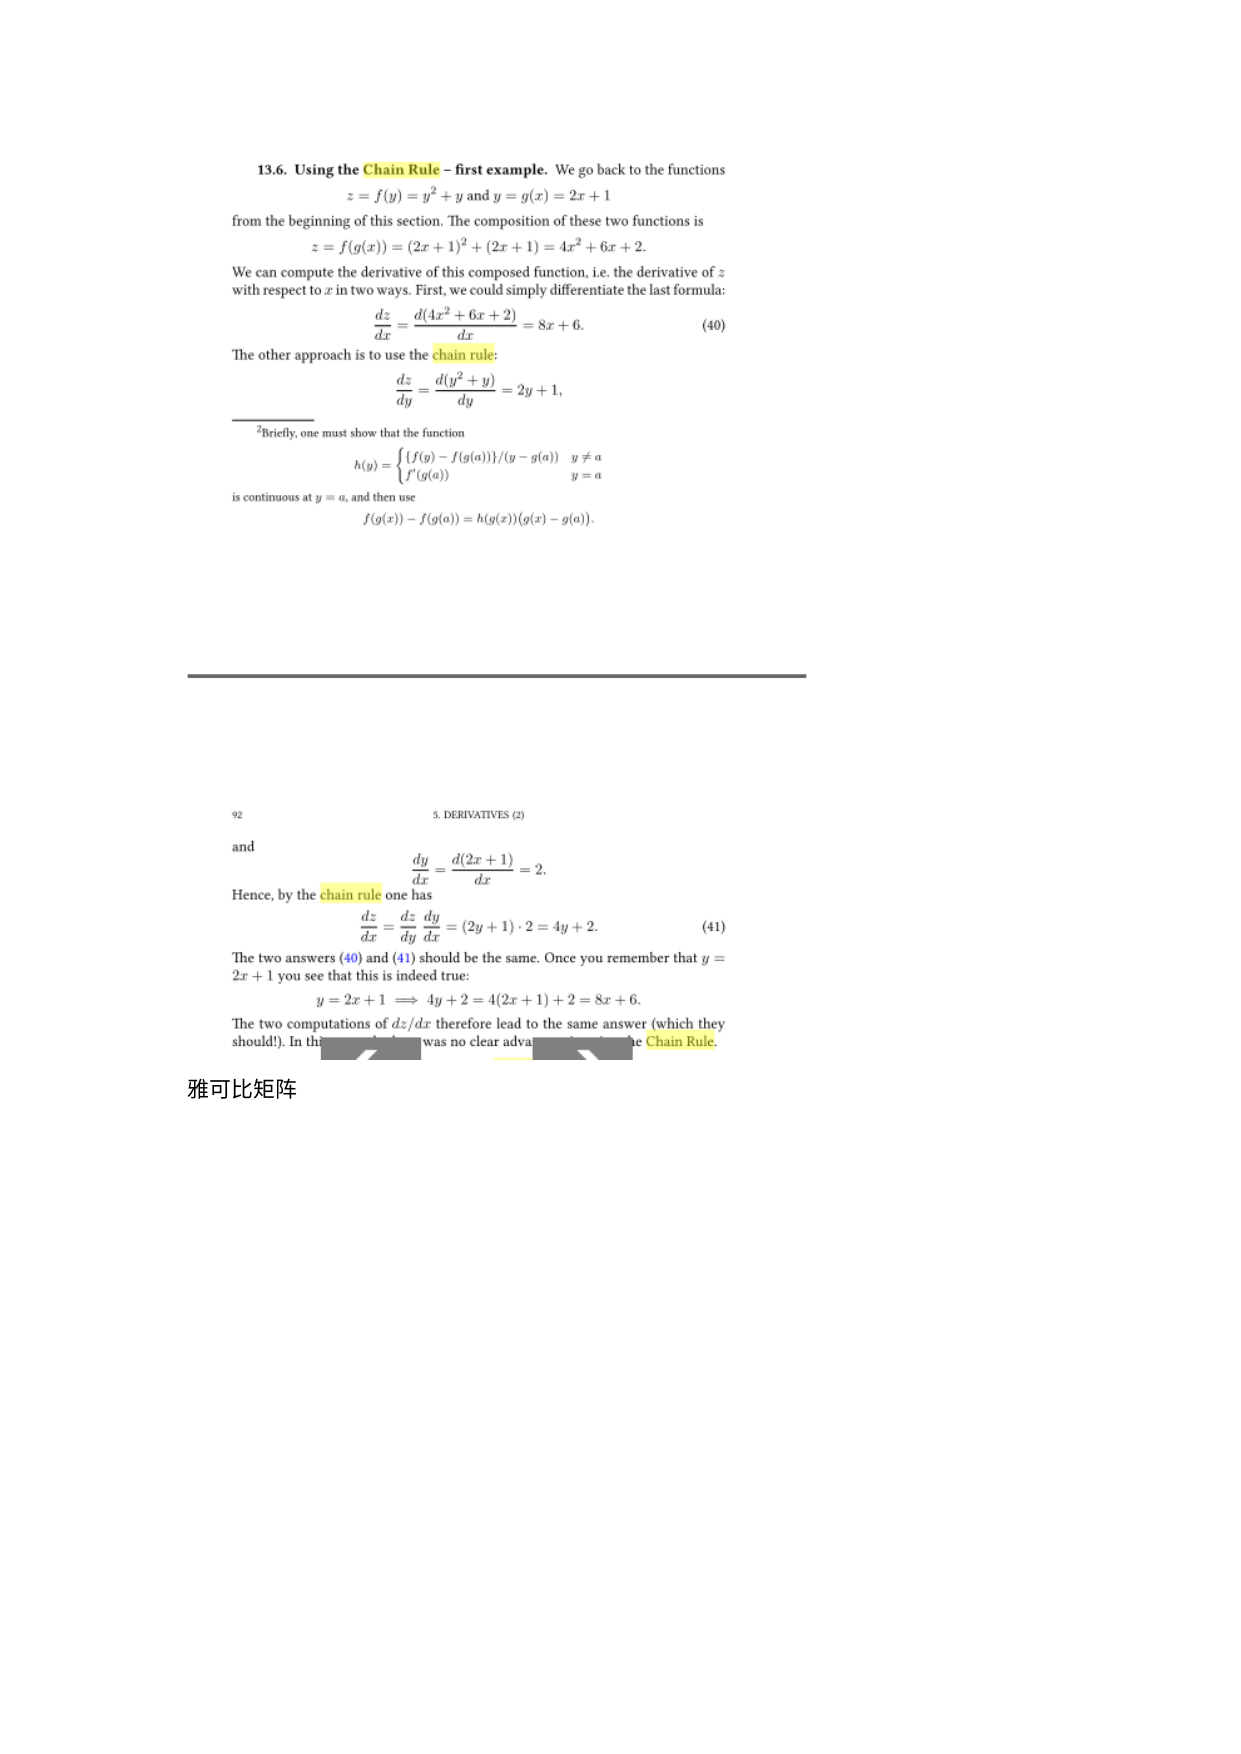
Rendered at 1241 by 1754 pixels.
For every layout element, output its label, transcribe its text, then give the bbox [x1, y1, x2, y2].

text 雅可比矩阵 [187, 1072, 1053, 1104]
picture [187, 162, 807, 1060]
